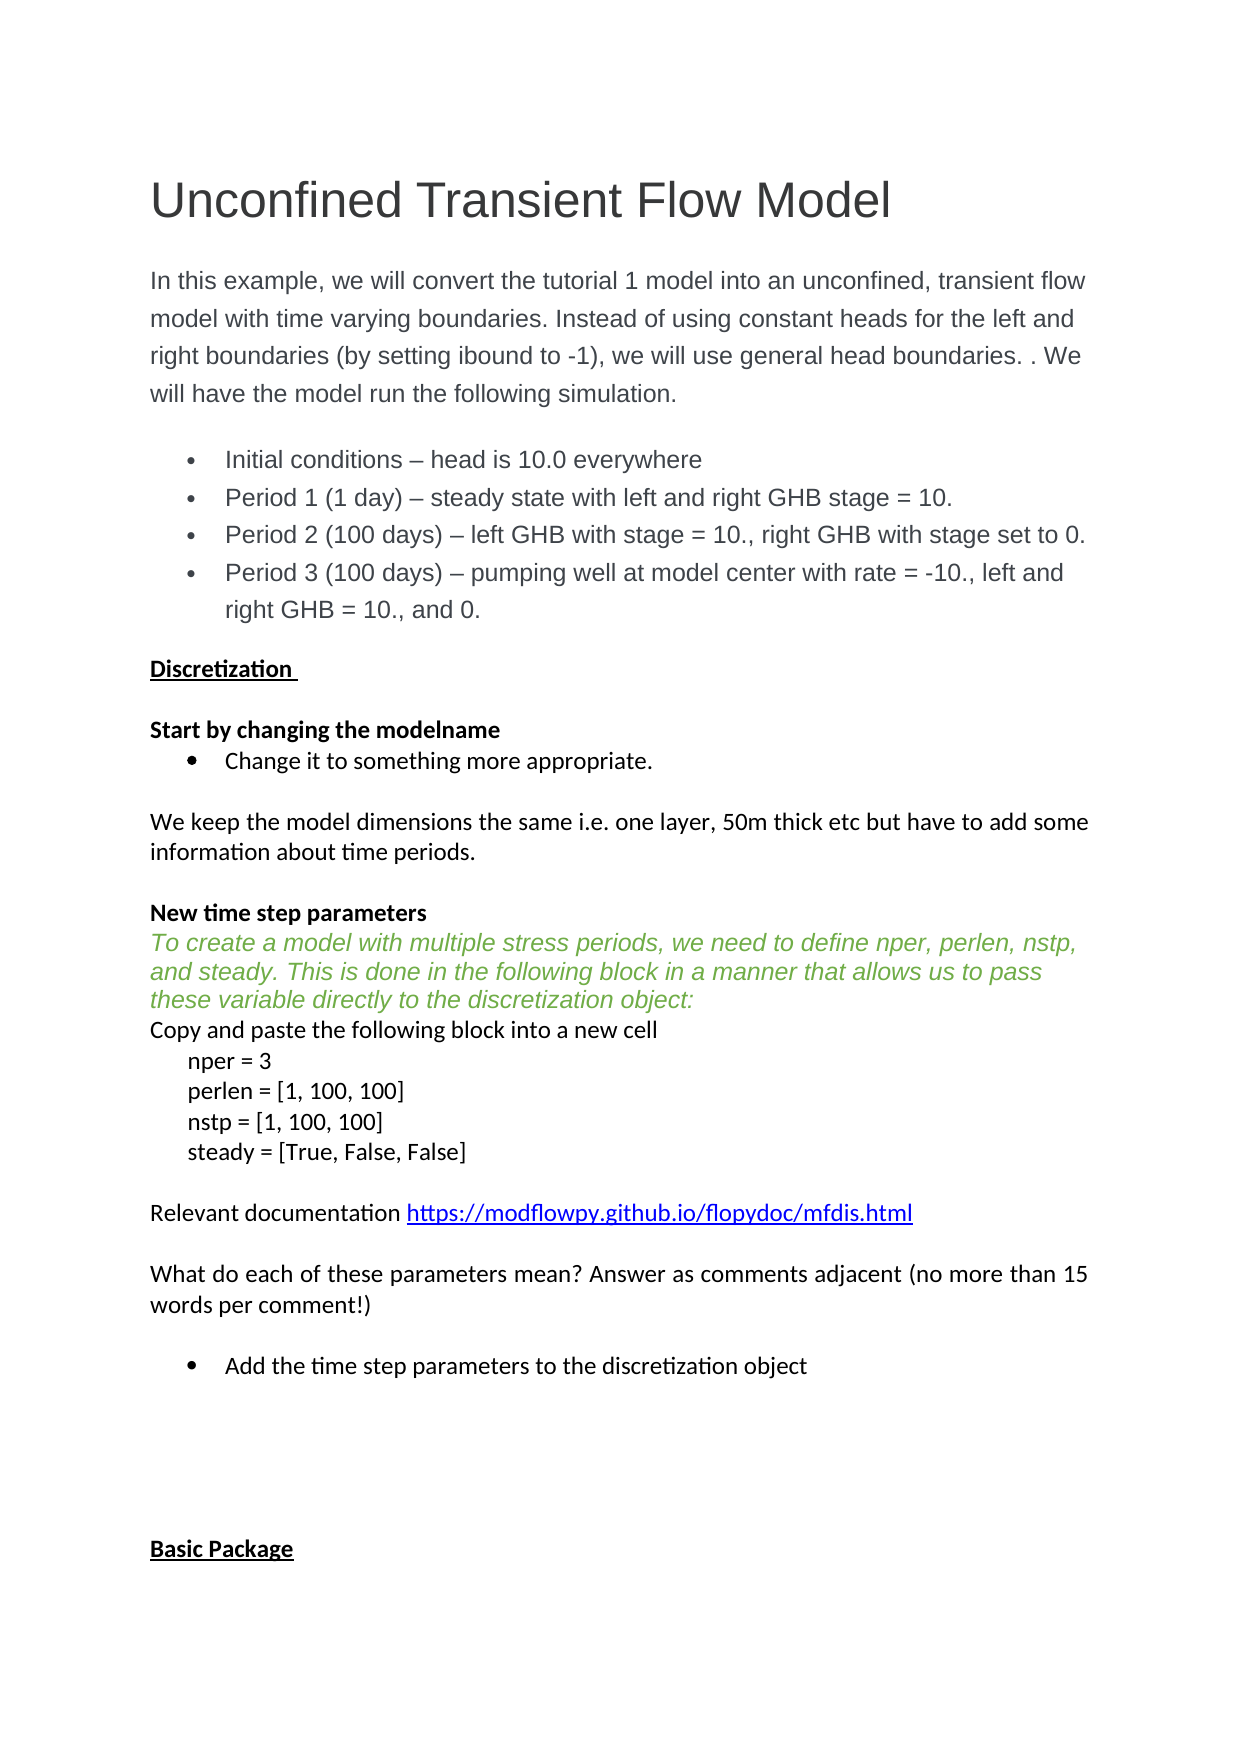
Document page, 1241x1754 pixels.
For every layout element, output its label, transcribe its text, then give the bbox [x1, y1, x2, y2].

text Unconfined Transient Flow Model [150, 163, 1090, 228]
text perlen = [1, 100, 100] [187, 1075, 1090, 1106]
text We keep the model dimensions the same i.e. one layer, 50m thick etc but have to add some information about time periods. [150, 806, 1090, 867]
text nstp = [1, 100, 100] [187, 1106, 1090, 1136]
text In this example, we will convert the tutorial 1 model into an unconfined, transient flow model with time varying boundaries. Instead of using constant heads for the left and right boundaries (by setting ibound to -1), we will use general head boundaries. . We will have the model run the following simulation. [150, 257, 1090, 407]
list Period 3 (100 days) – pumping well at model center with rate = -10., left and right GHB = 10., and 0. [187, 549, 1090, 624]
list Period 2 (100 days) – left GHB with stage = 10., right GHB with stage set to 0. [187, 512, 1090, 549]
list Change it to something more appropriate. [187, 745, 1090, 775]
text Relevant documentation https://modflowpy.github.io/flopydoc/mfdis.html [150, 1197, 1090, 1228]
text Discretization [150, 653, 1090, 684]
text steady = [True, False, False] [187, 1136, 1090, 1167]
text nper = 3 [187, 1045, 1090, 1075]
text Basic Package [150, 1533, 1090, 1564]
list Add the time step parameters to the discretization object [187, 1350, 1090, 1381]
text To create a model with multiple stress periods, we need to define nper, perlen, nstp, and steady. This is done in the following block in a manner that allows us to pass these variable directly to the discretization object: [695, 928, 1090, 1014]
text Start by changing the modelname [150, 714, 1090, 745]
text Copy and paste the following block into a new cell [150, 1014, 1090, 1045]
text New time step parameters [150, 897, 1090, 928]
list Initial conditions – head is 10.0 everywhere [187, 437, 1090, 474]
list Period 1 (1 day) – steady state with left and right GHB stage = 10. [187, 474, 1090, 512]
text What do each of these parameters mean? Answer as comments adjacent (no more than 15 words per comment!) [150, 1258, 1090, 1319]
